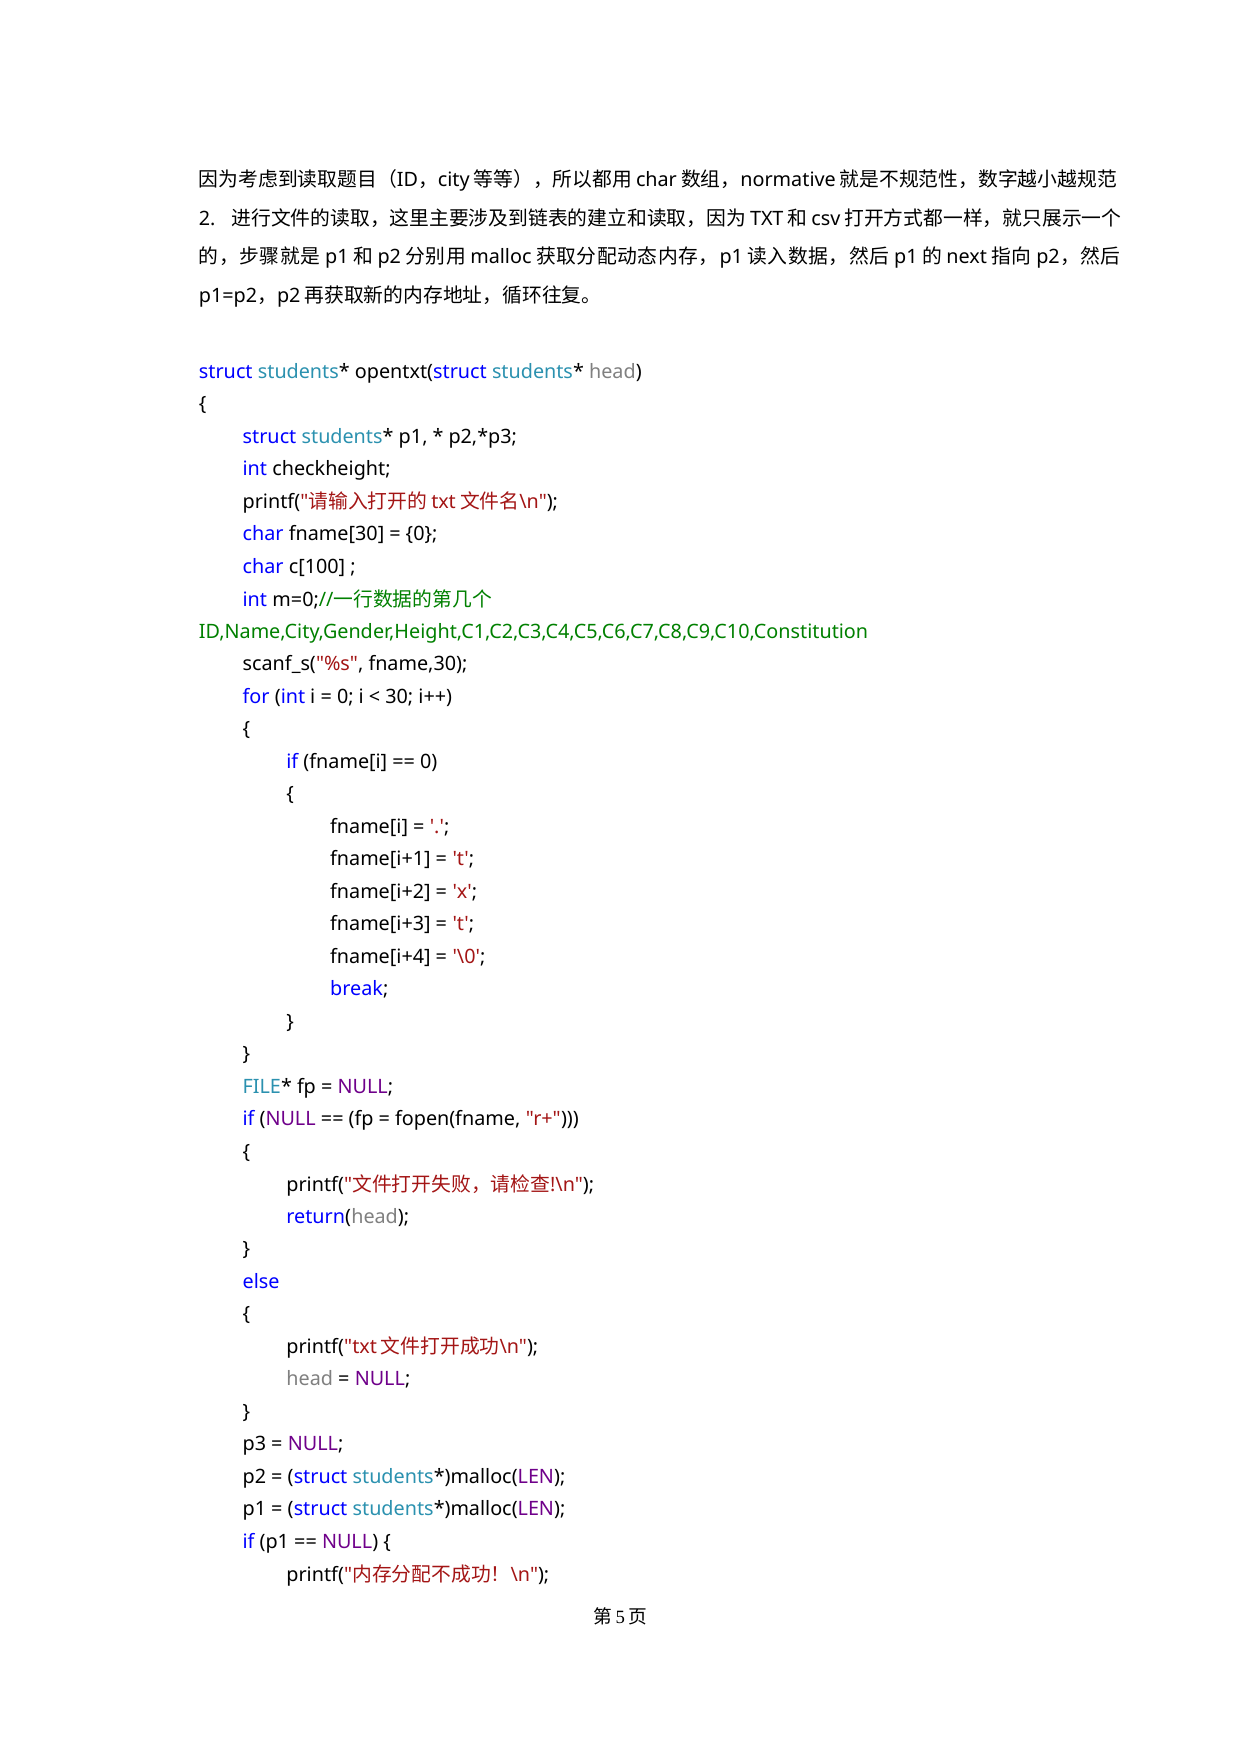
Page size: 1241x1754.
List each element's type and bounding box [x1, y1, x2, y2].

table_cell [188, 161, 1132, 1589]
